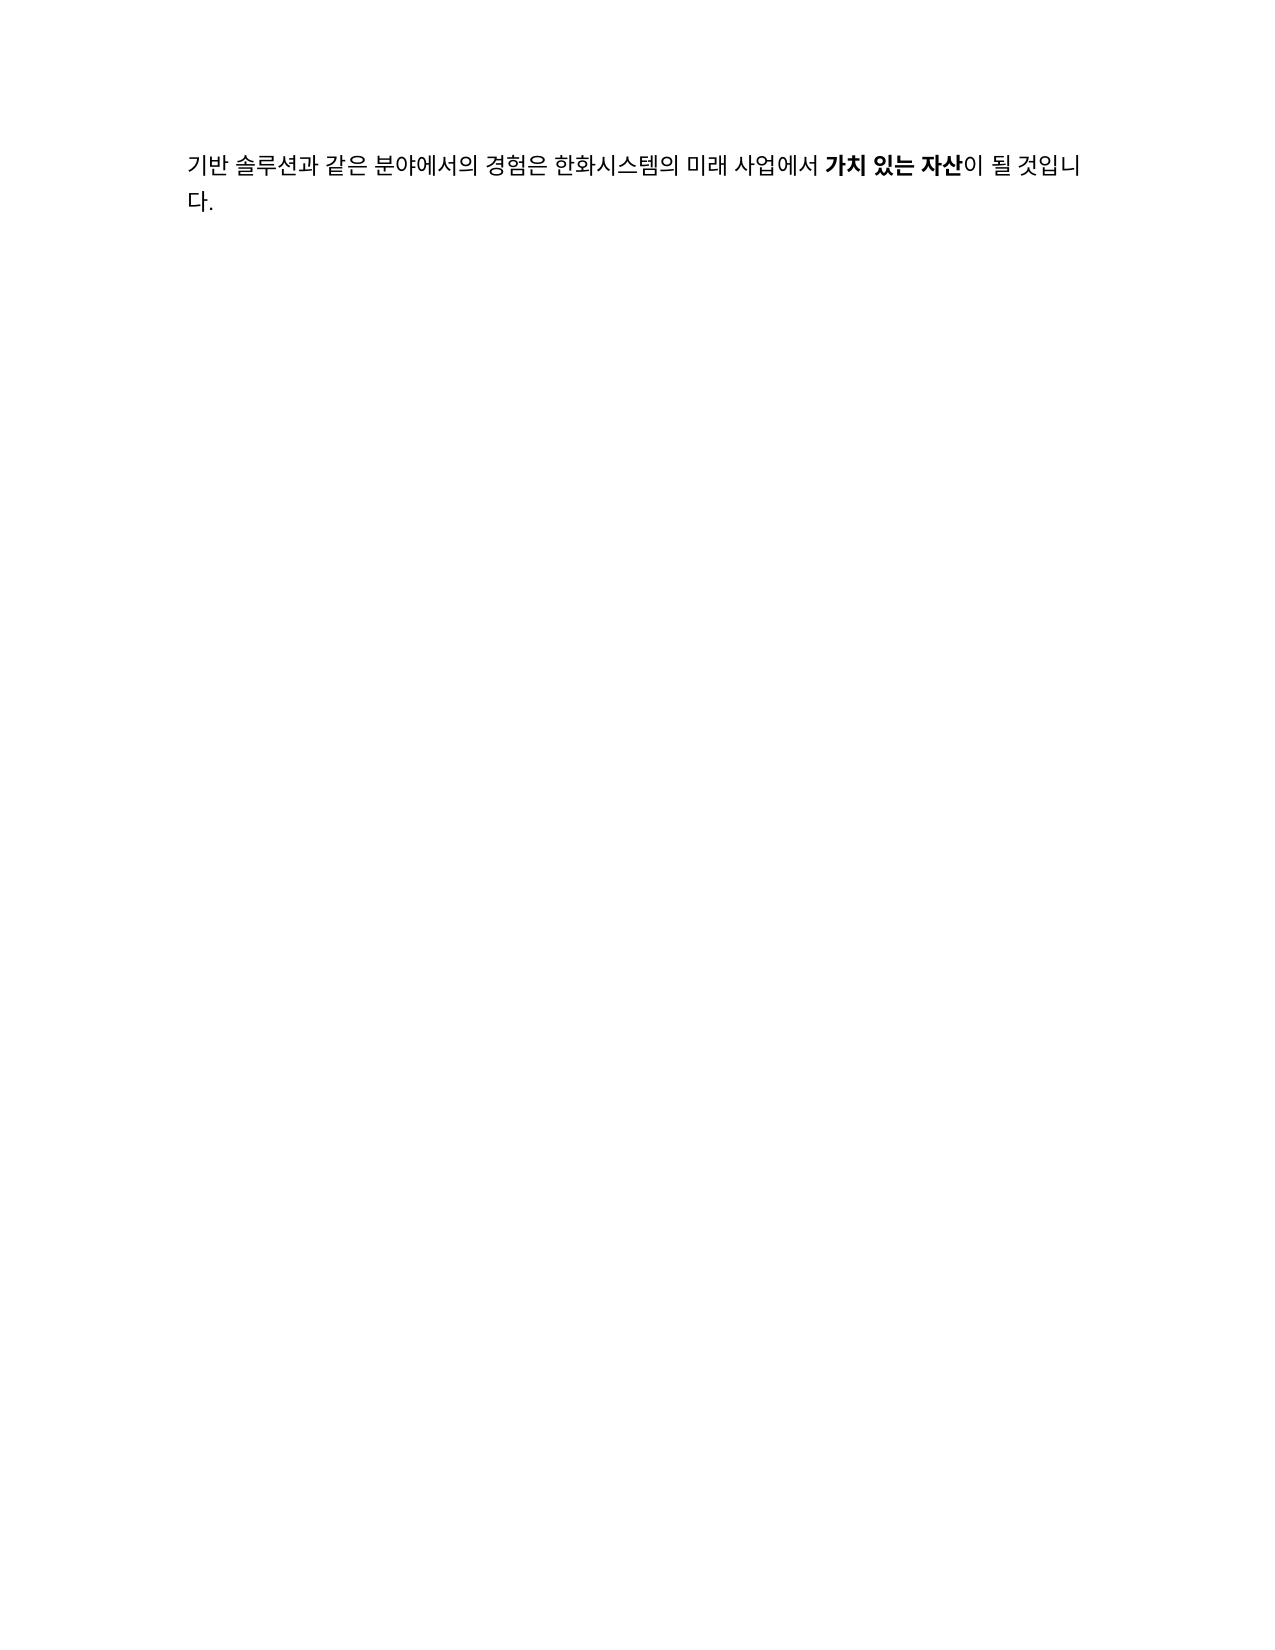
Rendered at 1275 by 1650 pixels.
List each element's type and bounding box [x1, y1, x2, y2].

text [187, 150, 1087, 217]
